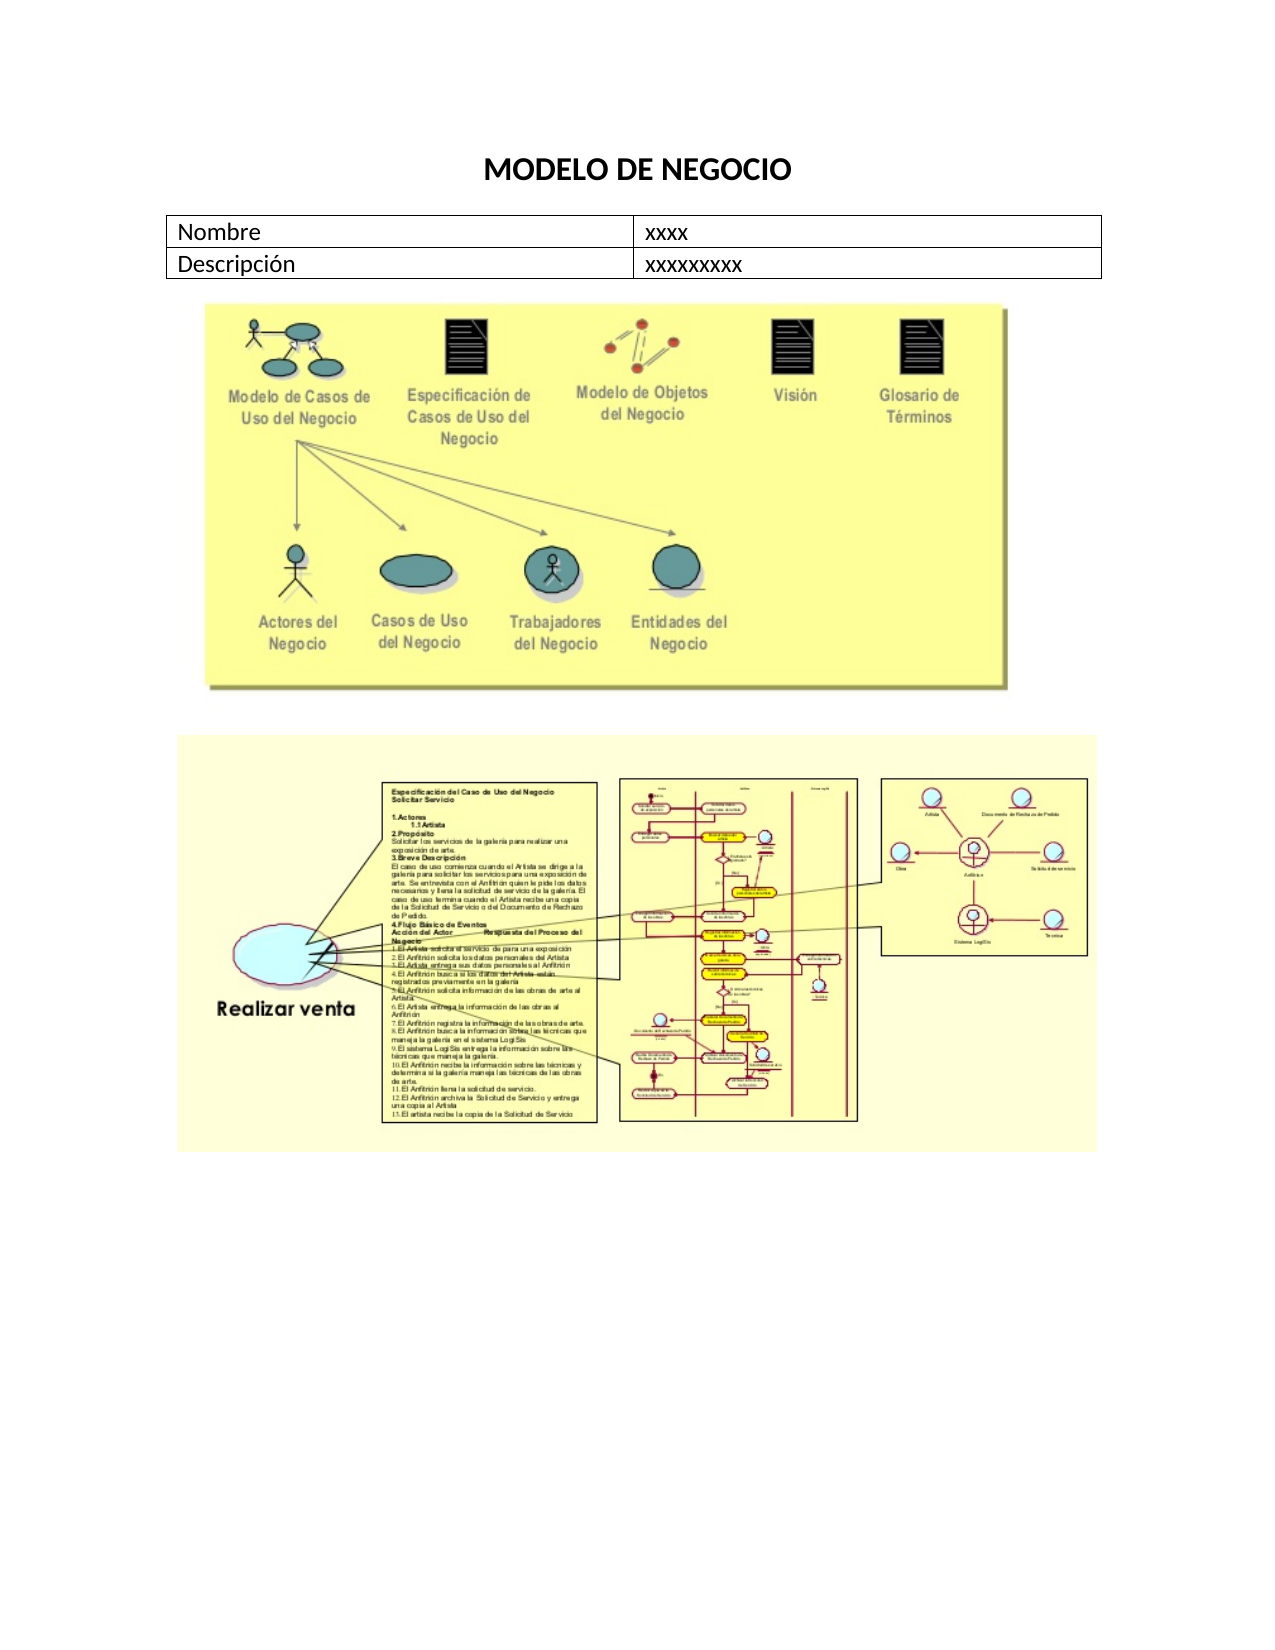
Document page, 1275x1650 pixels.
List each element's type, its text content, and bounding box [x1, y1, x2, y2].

text MODELO DE NEGOCIO [177, 148, 1098, 188]
picture [177, 735, 1097, 1152]
table_cell xxxxxxxxx [634, 248, 1101, 278]
table_header Nombre [167, 216, 633, 247]
table_header xxxx [634, 216, 1101, 247]
picture [177, 279, 1034, 711]
table_cell Descripción [167, 248, 633, 278]
